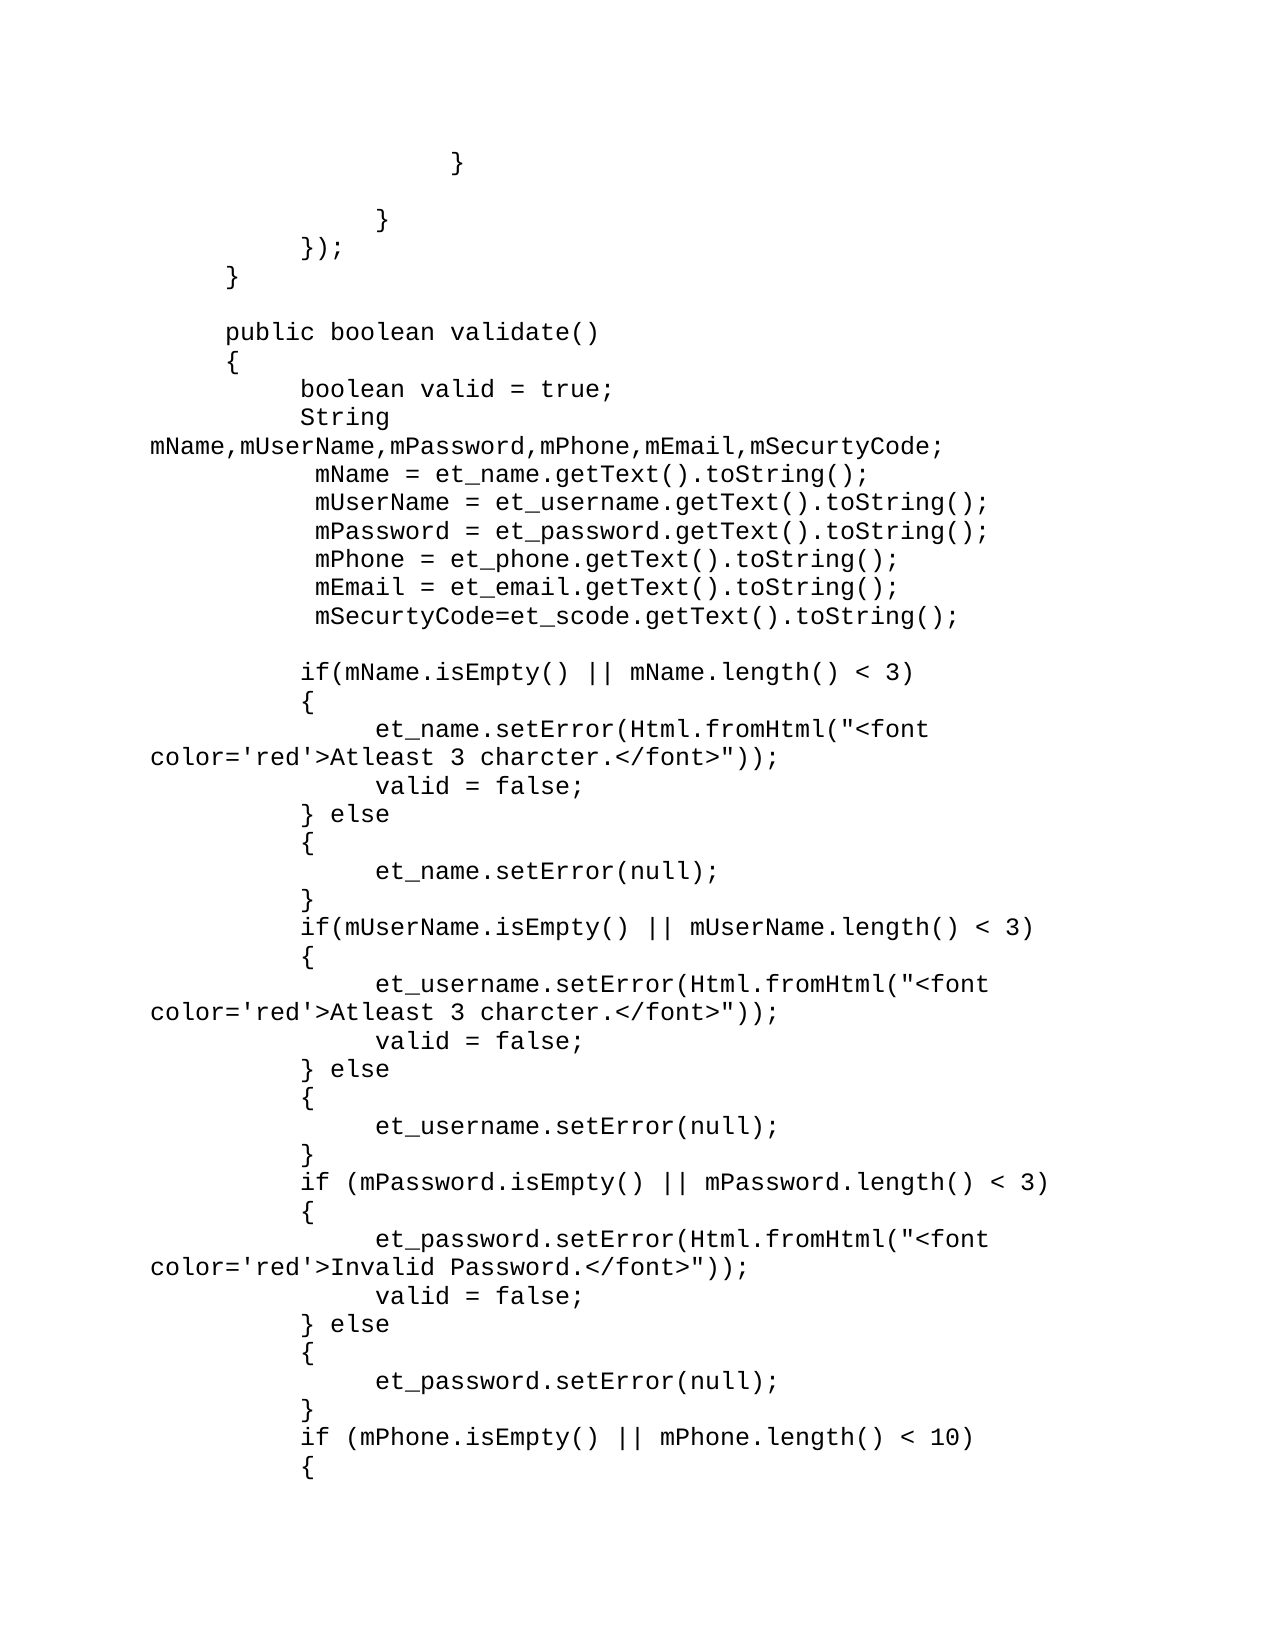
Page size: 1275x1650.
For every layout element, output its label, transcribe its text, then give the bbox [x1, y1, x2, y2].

text { [150, 830, 1125, 858]
text et_username.setError(null); [150, 1113, 1125, 1142]
text mPassword = et_password.getText().toString(); [150, 518, 1125, 547]
text } [150, 263, 1125, 292]
text { [150, 1198, 1125, 1227]
text { [150, 348, 1125, 377]
text et_password.setError(null); [150, 1368, 1125, 1397]
text } else [150, 1312, 1125, 1340]
text et_name.setError(null); [150, 858, 1125, 887]
text public boolean validate() [150, 320, 1125, 348]
text boolean valid = true; [150, 377, 1125, 405]
text { [150, 1340, 1125, 1368]
text { [150, 688, 1125, 717]
text } [150, 150, 1125, 178]
text if (mPhone.isEmpty() || mPhone.length() < 10) [150, 1425, 1125, 1453]
text if (mPassword.isEmpty() || mPassword.length() < 3) [150, 1170, 1125, 1198]
text valid = false; [150, 773, 1125, 802]
text et_password.setError(Html.fromHtml("<font color='red'>Invalid Password.</font>")); [150, 1227, 1125, 1283]
text }); [150, 235, 1125, 263]
text valid = false; [150, 1283, 1125, 1312]
text mName = et_name.getText().toString(); [150, 462, 1125, 490]
text } [150, 1142, 1125, 1170]
text et_username.setError(Html.fromHtml("<font color='red'>Atleast 3 charcter.</font>")); [150, 972, 1125, 1028]
text et_name.setError(Html.fromHtml("<font color='red'>Atleast 3 charcter.</font>")); [150, 717, 1125, 773]
text } [150, 207, 1125, 235]
text } [150, 1397, 1125, 1425]
text mPhone = et_phone.getText().toString(); [150, 547, 1125, 575]
text mEmail = et_email.getText().toString(); [150, 575, 1125, 603]
text if(mUserName.isEmpty() || mUserName.length() < 3) [150, 915, 1125, 943]
text valid = false; [150, 1028, 1125, 1057]
text String mName,mUserName,mPassword,mPhone,mEmail,mSecurtyCode; [150, 405, 1125, 462]
text if(mName.isEmpty() || mName.length() < 3) [150, 660, 1125, 688]
text { [150, 943, 1125, 972]
text mSecurtyCode=et_scode.getText().toString(); [150, 603, 1125, 632]
text { [150, 1453, 1125, 1482]
text } else [150, 1057, 1125, 1085]
text { [150, 1085, 1125, 1113]
text } else [150, 802, 1125, 830]
text } [150, 887, 1125, 915]
text mUserName = et_username.getText().toString(); [150, 490, 1125, 518]
